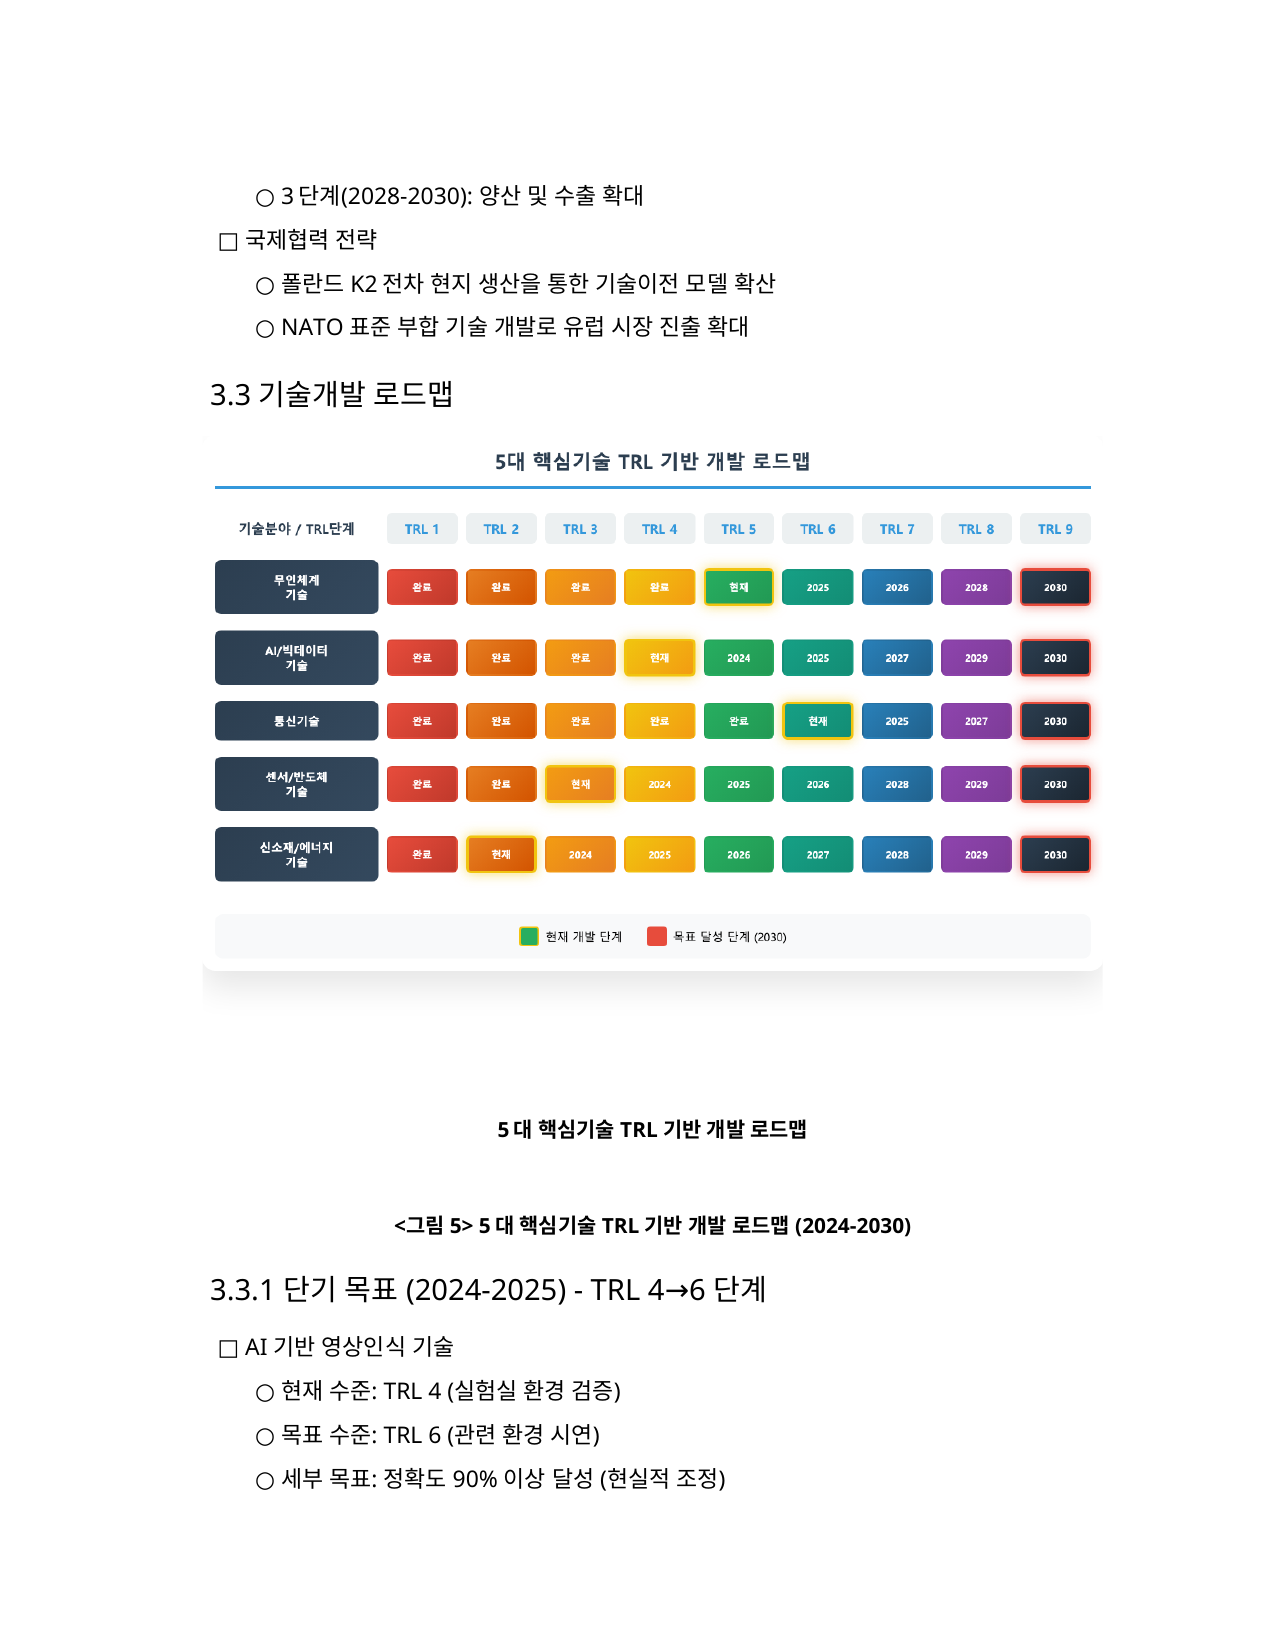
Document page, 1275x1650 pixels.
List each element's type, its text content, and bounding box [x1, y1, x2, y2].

list ○ 세부 목표: 정확도 90% 이상 달성 (현실적 조정) [255, 1463, 1125, 1494]
list ○ 현재 수준: TRL 4 (실험실 환경 검증) [255, 1375, 1125, 1406]
subtitle 3.3 기술개발 로드맵 [210, 374, 1125, 413]
subtitle 3.3.1 단기 목표 (2024-2025) - TRL 4→6 단계 [210, 1269, 1125, 1309]
list □ 국제협력 전략 [217, 224, 1125, 255]
picture [202, 436, 1103, 1091]
list ○ 3단계(2028-2030): 양산 및 수출 확대 [255, 180, 1125, 211]
text 5대 핵심기술 TRL 기반 개발 로드맵 [180, 1115, 1125, 1144]
list □ AI 기반 영상인식 기술 [217, 1331, 1125, 1363]
list ○ NATO 표준 부합 기술 개발로 유럽 시장 진출 확대 [255, 311, 1125, 342]
text <그림 5> 5대 핵심기술 TRL 기반 개발 로드맵 (2024-2030) [180, 1211, 1125, 1240]
list ○ 폴란드 K2전차 현지 생산을 통한 기술이전 모델 확산 [255, 267, 1125, 299]
list ○ 목표 수준: TRL 6 (관련 환경 시연) [255, 1419, 1125, 1450]
